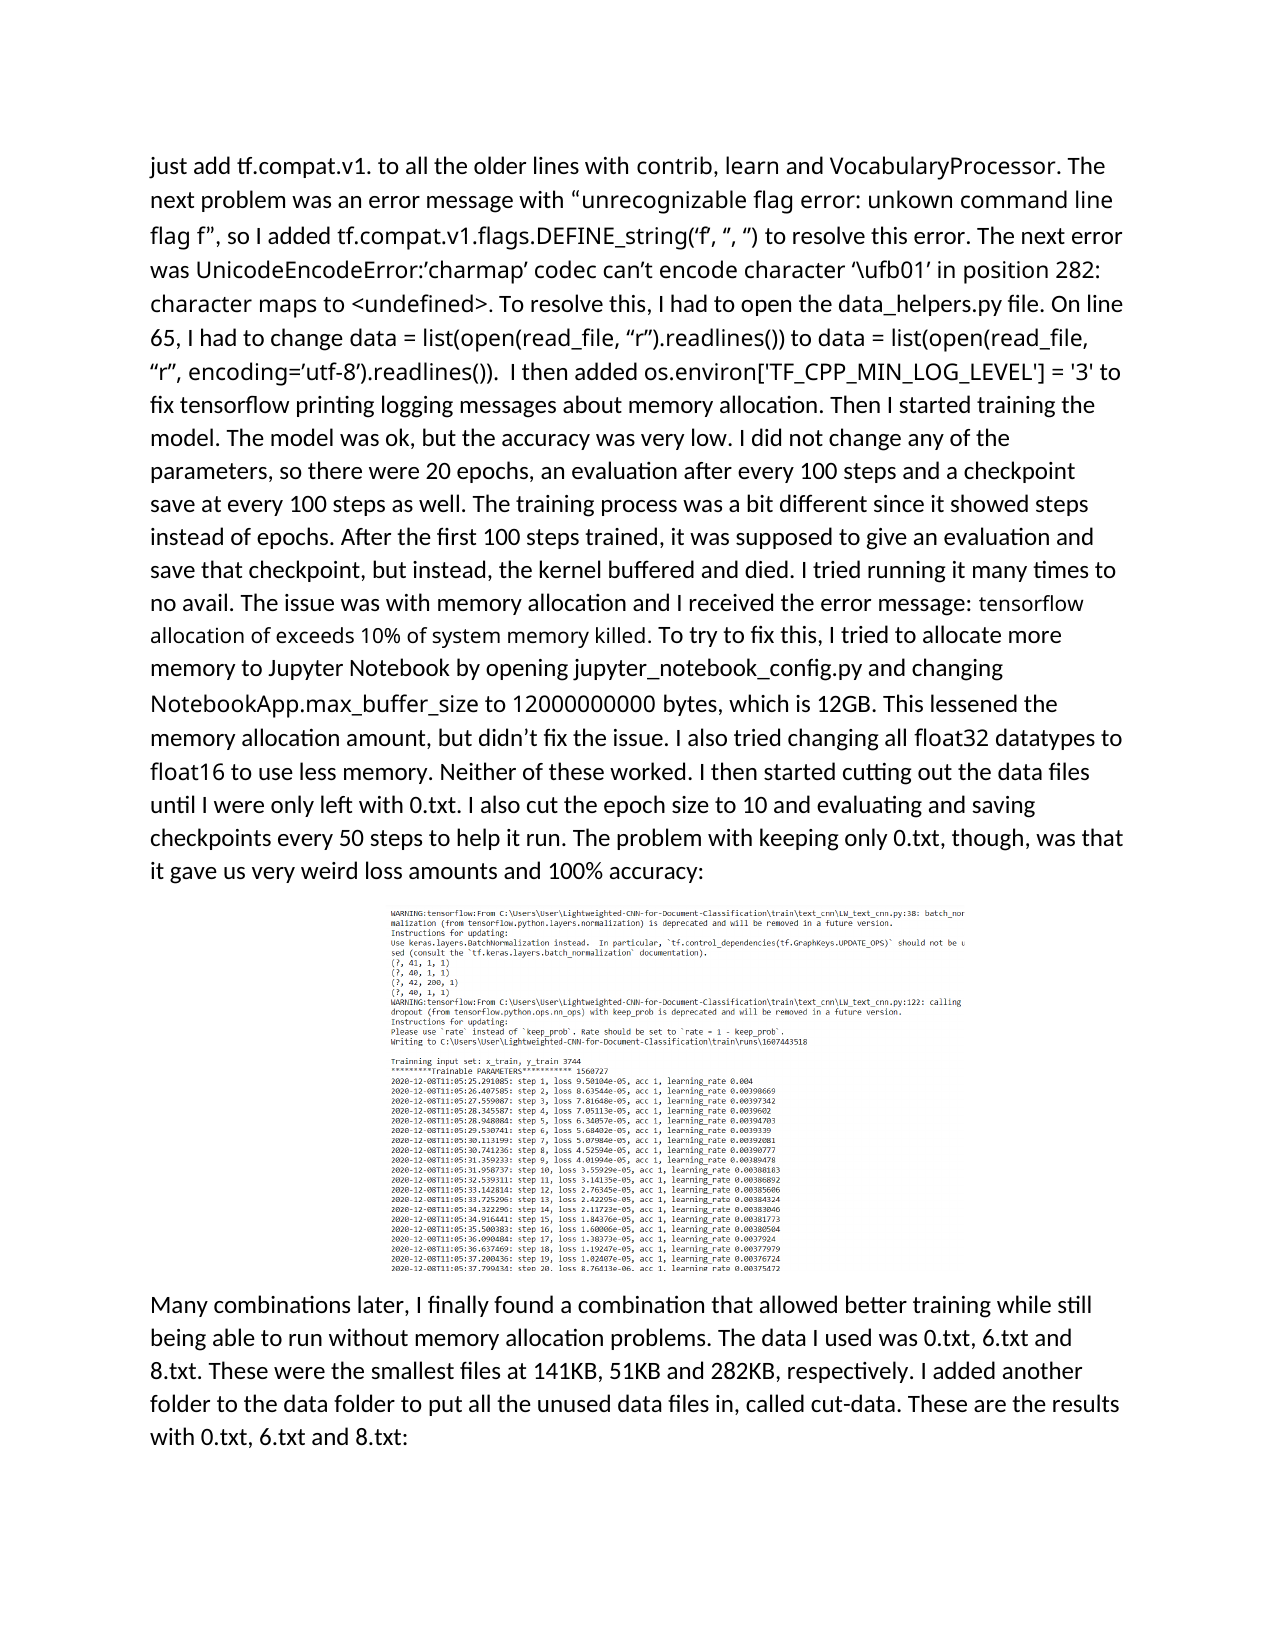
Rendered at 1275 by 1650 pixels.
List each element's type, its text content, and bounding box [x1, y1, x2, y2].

text Many combinations later, I finally found a combination that allowed better training while still being able to run without memory allocation problems. The data I used was 0.txt, 6.txt and 8.txt. These were the smallest files at 141KB, 51KB and 282KB, respectively. I added another folder to the data folder to put all the unused data files in, called cut-data. These are the results with 0.txt, 6.txt and 8.txt: [150, 1289, 1125, 1452]
picture [385, 905, 965, 1271]
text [150, 150, 1125, 886]
